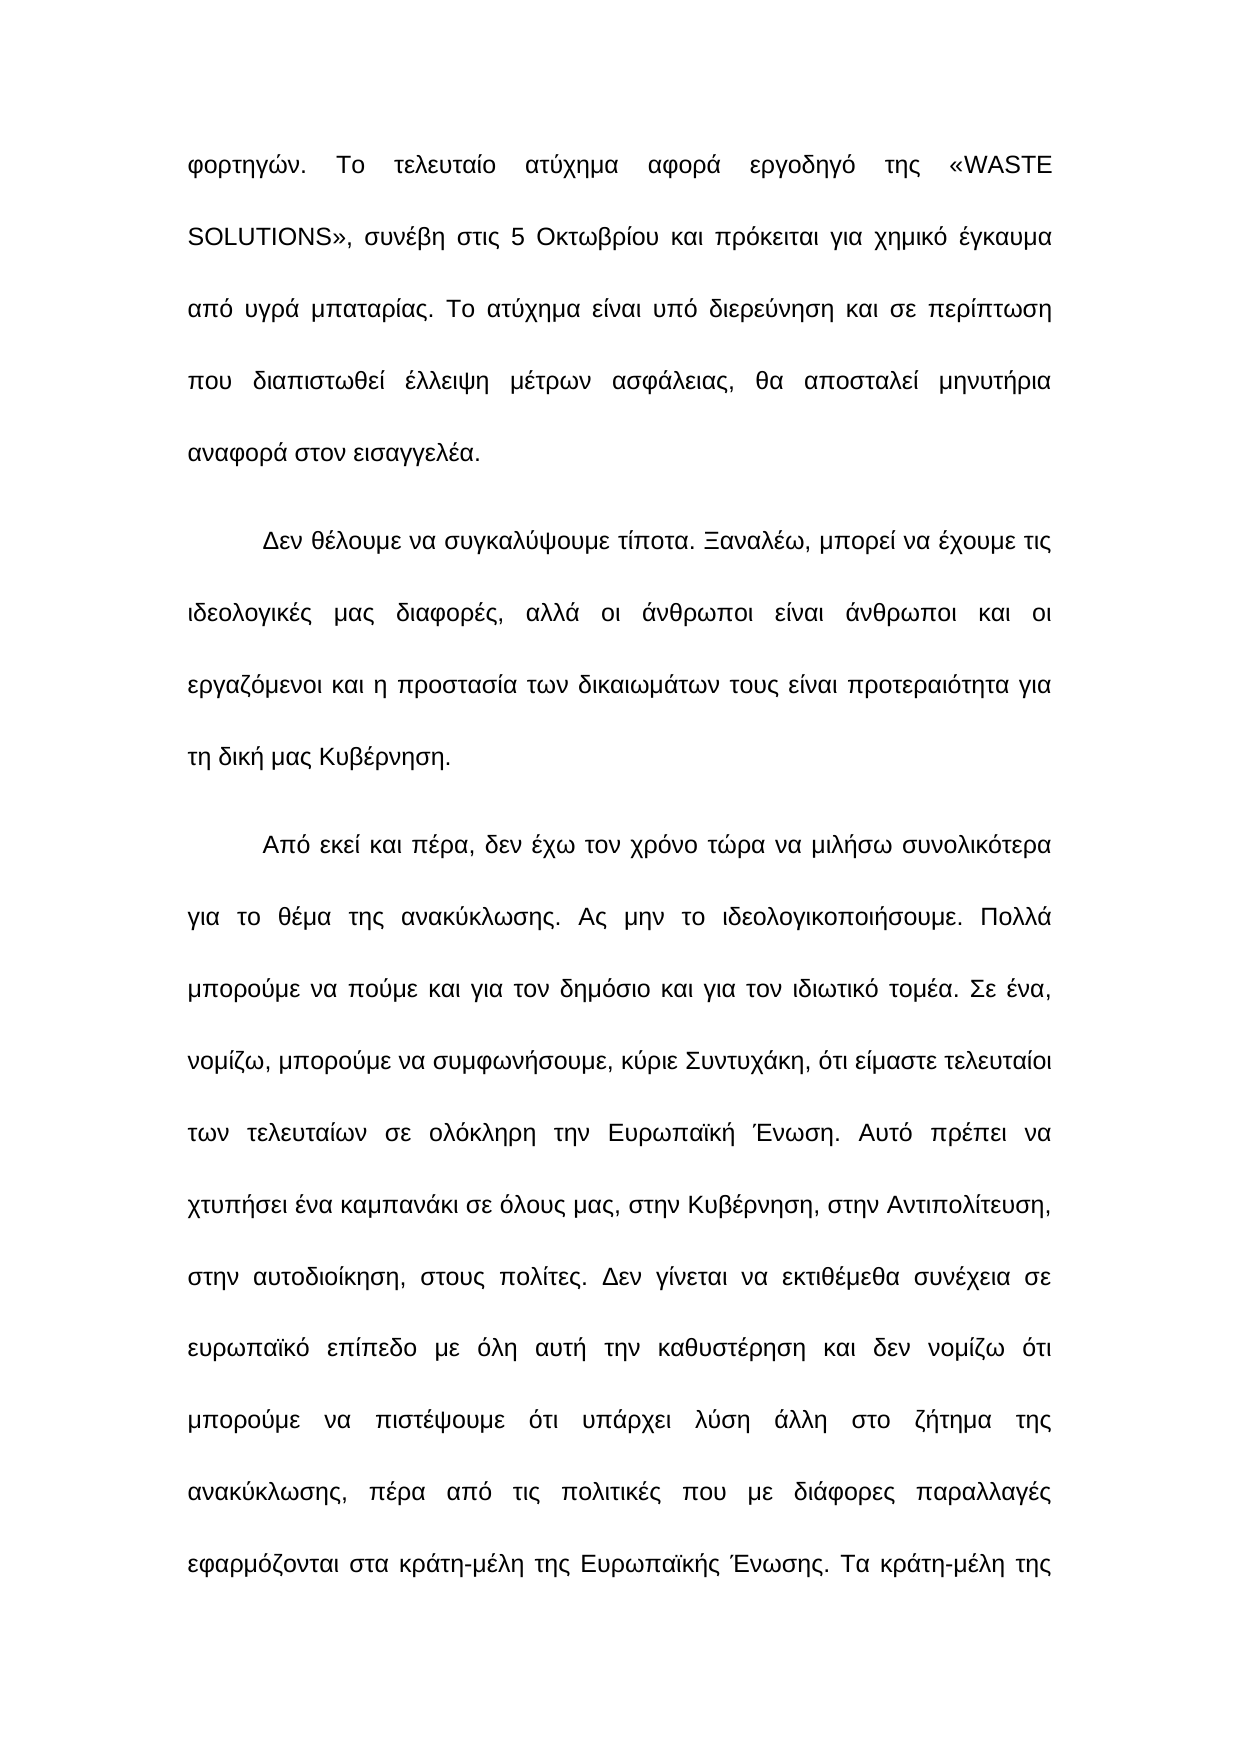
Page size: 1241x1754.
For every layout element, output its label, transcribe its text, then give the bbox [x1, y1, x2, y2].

text Δεν θέλουμε να συγκαλύψουμε τίποτα. Ξαναλέω, μπορεί να έχουμε τις ιδεολογικές μας διαφορές, αλλά οι άνθρωποι είναι άνθρωποι και οι εργαζόμενοι και η προστασία των δικαιωμάτων τους είναι προτεραιότητα για τη δική μας Κυβέρνηση. [187, 526, 1053, 770]
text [187, 150, 1053, 466]
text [187, 830, 1053, 1578]
